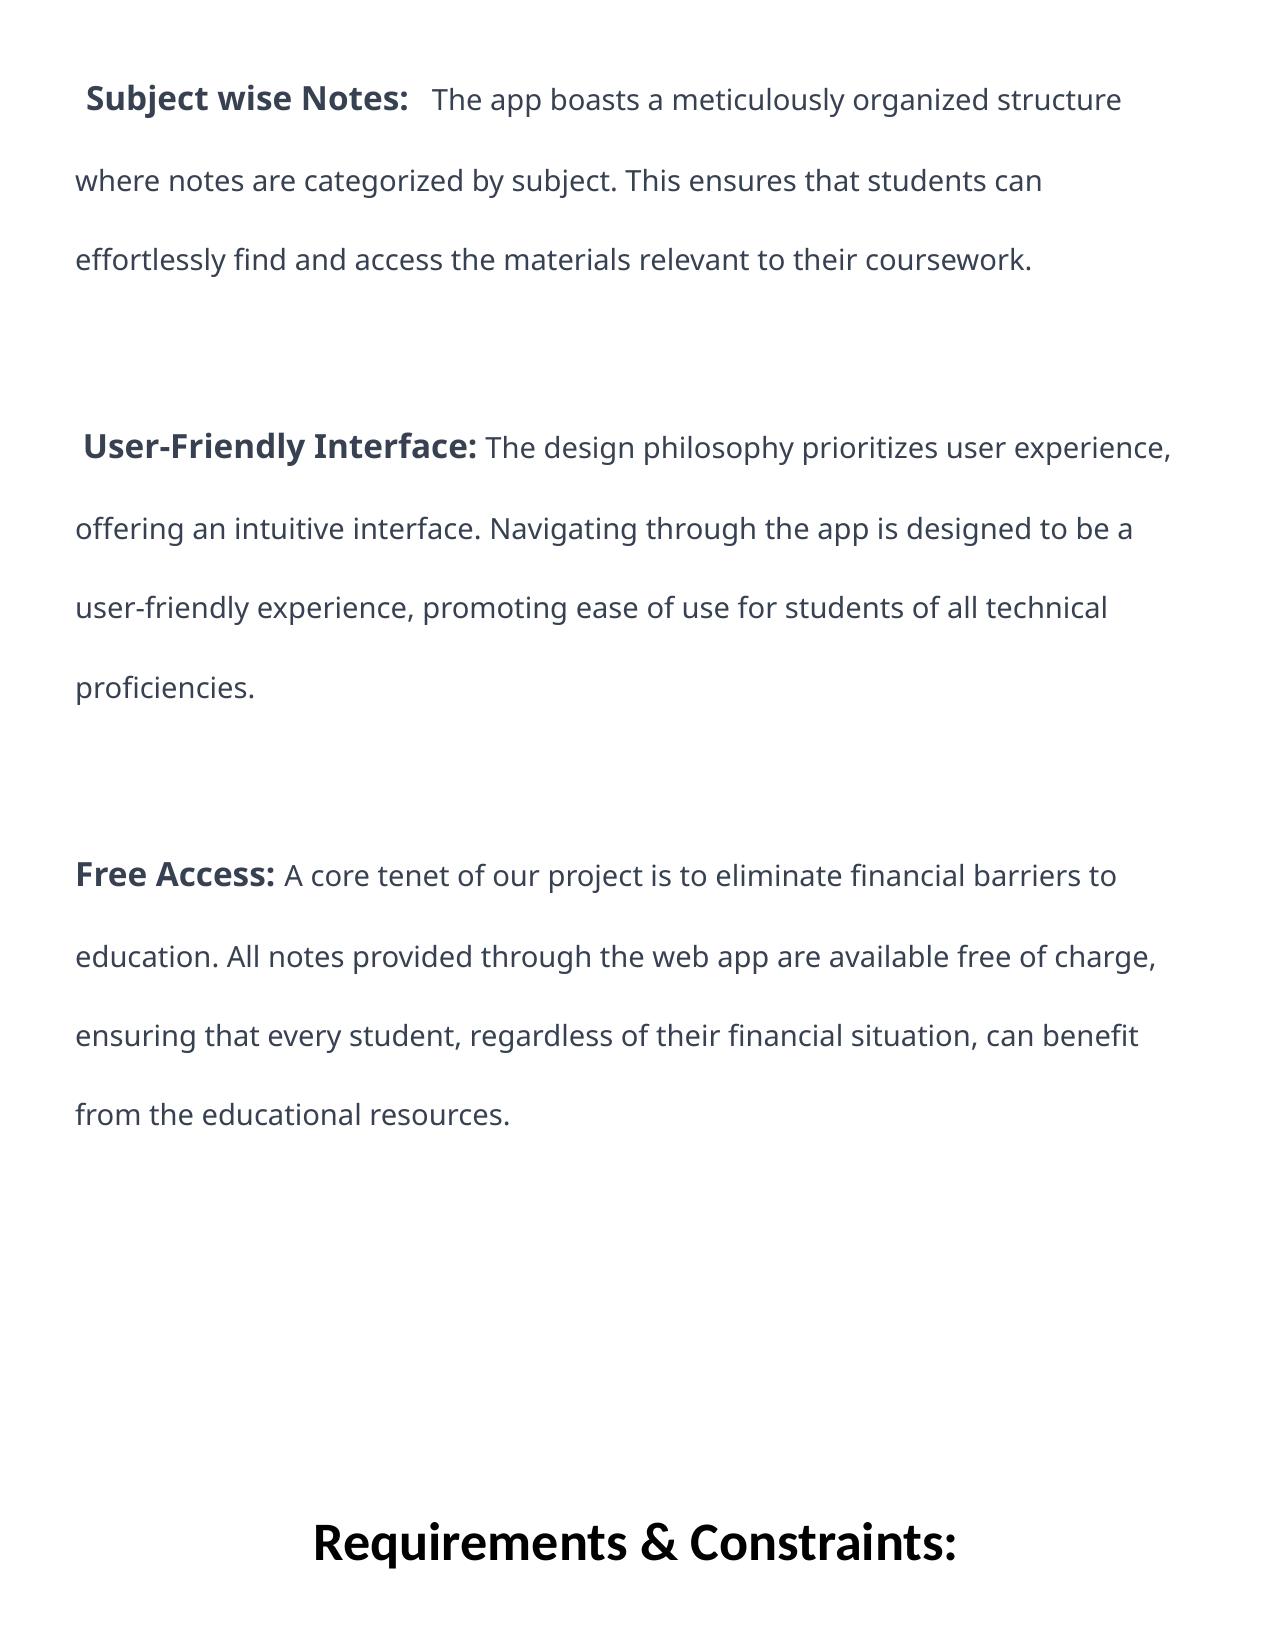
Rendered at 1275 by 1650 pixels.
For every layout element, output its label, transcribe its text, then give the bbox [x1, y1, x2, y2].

text Subject wise Notes: The app boasts a meticulously organized structure where notes are categorized by subject. This ensures that students can effortlessly find and access the materials relevant to their coursework. [75, 75, 1200, 279]
text Free Access: A core tenet of our project is to eliminate financial barriers to education. All notes provided through the web app are available free of charge, ensuring that every student, regardless of their financial situation, can benefit from the educational resources. [75, 851, 1200, 1134]
text User-Friendly Interface: The design philosophy prioritizes user experience, offering an intuitive interface. Navigating through the app is designed to be a user-friendly experience, promoting ease of use for students of all technical proficiencies. [75, 423, 1200, 707]
text Requirements & Constraints: [75, 1508, 1200, 1574]
